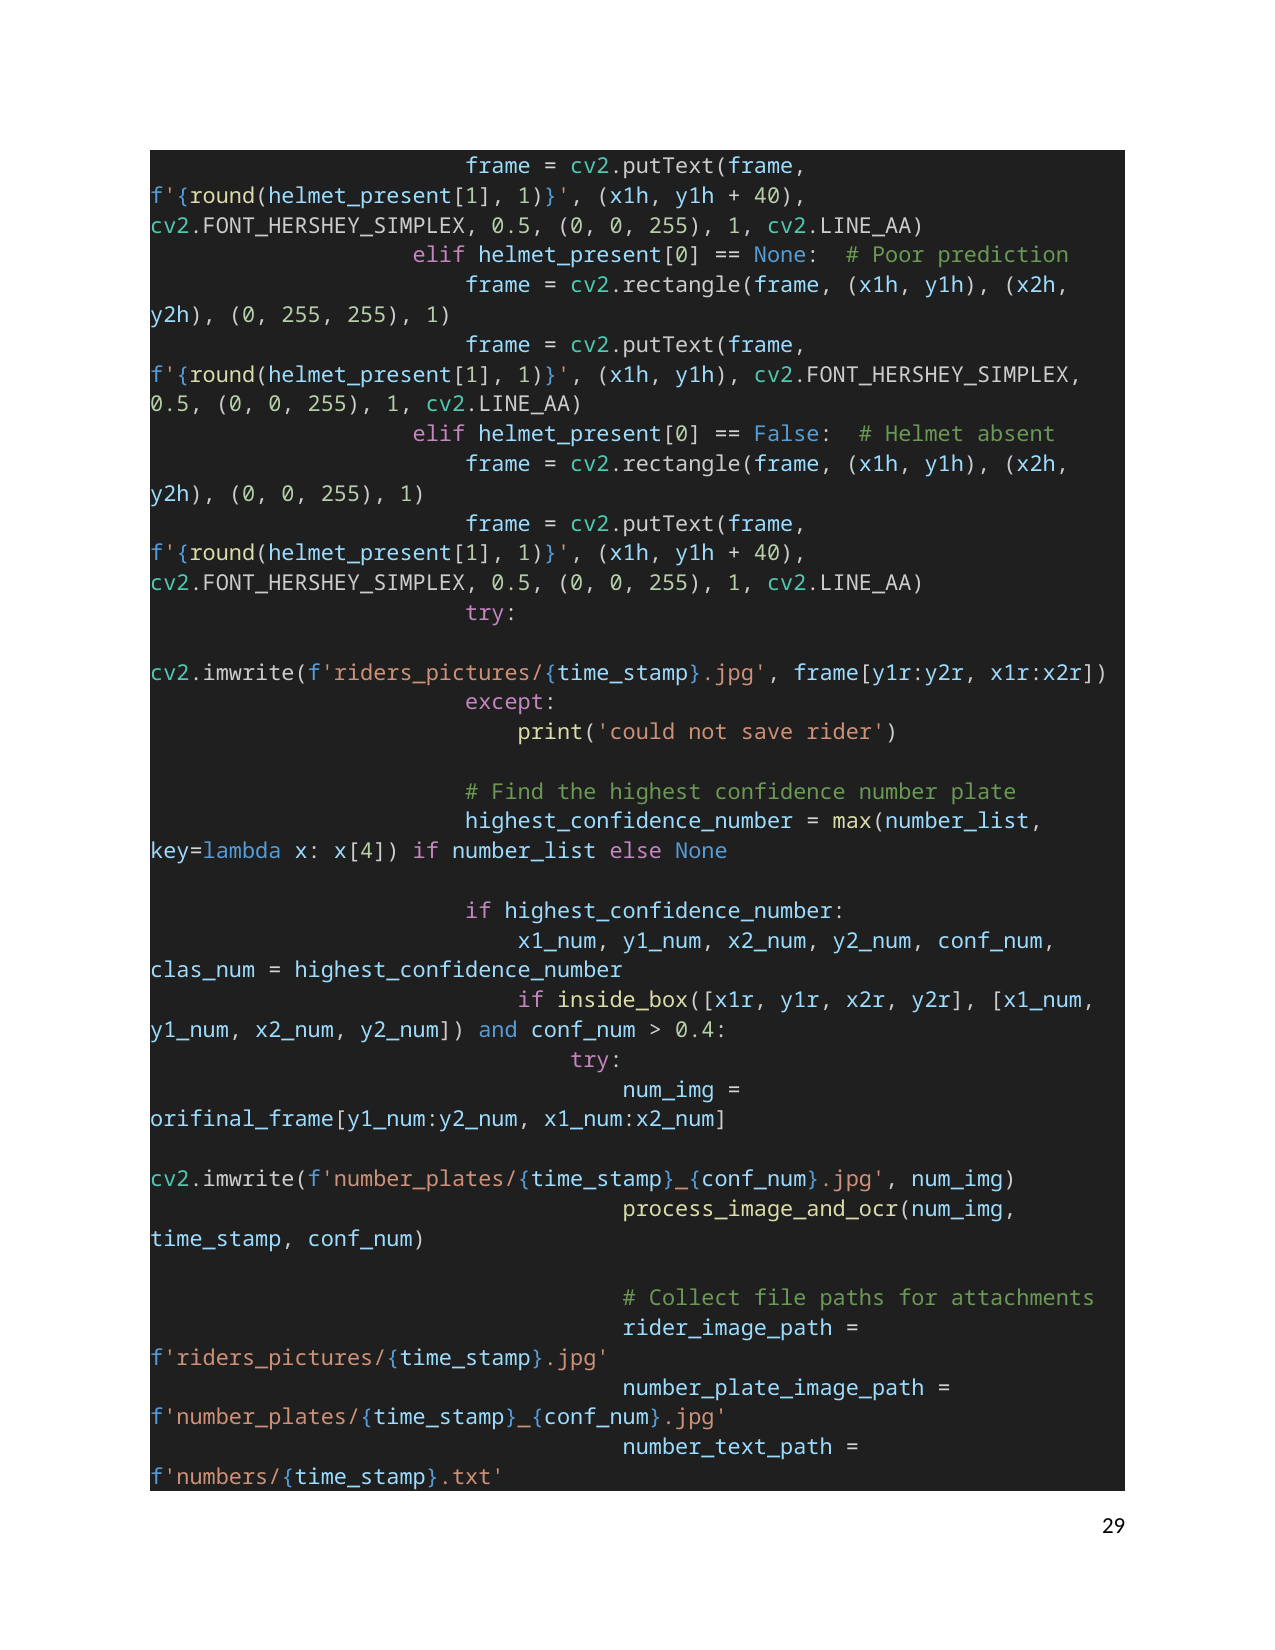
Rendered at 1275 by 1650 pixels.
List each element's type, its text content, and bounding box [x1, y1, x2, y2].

text elif helmet_present[0] == None: # Poor prediction [150, 239, 1125, 269]
text cv2.imwrite(f'number_plates/{time_stamp}_{conf_num}.jpg', num_img) [150, 1133, 1125, 1193]
text frame = cv2.rectangle(frame, (x1h, y1h), (x2h, y2h), (0, 0, 255), 1) [150, 448, 1125, 507]
text if inside_box([x1r, y1r, x2r, y2r], [x1_num, y1_num, x2_num, y2_num]) and conf_num > 0.4: [150, 984, 1125, 1044]
text try: [150, 597, 1125, 627]
text frame = cv2.putText(frame, f'{round(helmet_present[1], 1)}', (x1h, y1h + 40), cv2.FONT_HERSHEY_SIMPLEX, 0.5, (0, 0, 255), 1, cv2.LINE_AA) [150, 150, 1125, 239]
text x1_num, y1_num, x2_num, y2_num, conf_num, clas_num = highest_confidence_number [150, 924, 1125, 984]
text process_image_and_ocr(num_img, time_stamp, conf_num) [150, 1193, 1125, 1252]
text if highest_confidence_number: [150, 895, 1125, 924]
text frame = cv2.putText(frame, f'{round(helmet_present[1], 1)}', (x1h, y1h), cv2.FONT_HERSHEY_SIMPLEX, 0.5, (0, 0, 255), 1, cv2.LINE_AA) [150, 329, 1125, 418]
text highest_confidence_number = max(number_list, key=lambda x: x[4]) if number_list else None [150, 805, 1125, 865]
text # Find the highest confidence number plate [150, 776, 1125, 805]
text print('could not save rider') [150, 716, 1125, 746]
text number_text_path = f'numbers/{time_stamp}.txt' [150, 1431, 1125, 1491]
text num_img = orifinal_frame[y1_num:y2_num, x1_num:x2_num] [150, 1073, 1125, 1133]
text # Collect file paths for attachments [150, 1282, 1125, 1312]
text except: [150, 686, 1125, 716]
text try: [150, 1044, 1125, 1073]
text frame = cv2.rectangle(frame, (x1h, y1h), (x2h, y2h), (0, 255, 255), 1) [150, 269, 1125, 329]
text elif helmet_present[0] == False: # Helmet absent [150, 418, 1125, 448]
text cv2.imwrite(f'riders_pictures/{time_stamp}.jpg', frame[y1r:y2r, x1r:x2r]) [150, 627, 1125, 686]
text frame = cv2.putText(frame, f'{round(helmet_present[1], 1)}', (x1h, y1h + 40), cv2.FONT_HERSHEY_SIMPLEX, 0.5, (0, 0, 255), 1, cv2.LINE_AA) [150, 507, 1125, 597]
text rider_image_path = f'riders_pictures/{time_stamp}.jpg' [150, 1312, 1125, 1371]
text number_plate_image_path = f'number_plates/{time_stamp}_{conf_num}.jpg' [150, 1371, 1125, 1431]
